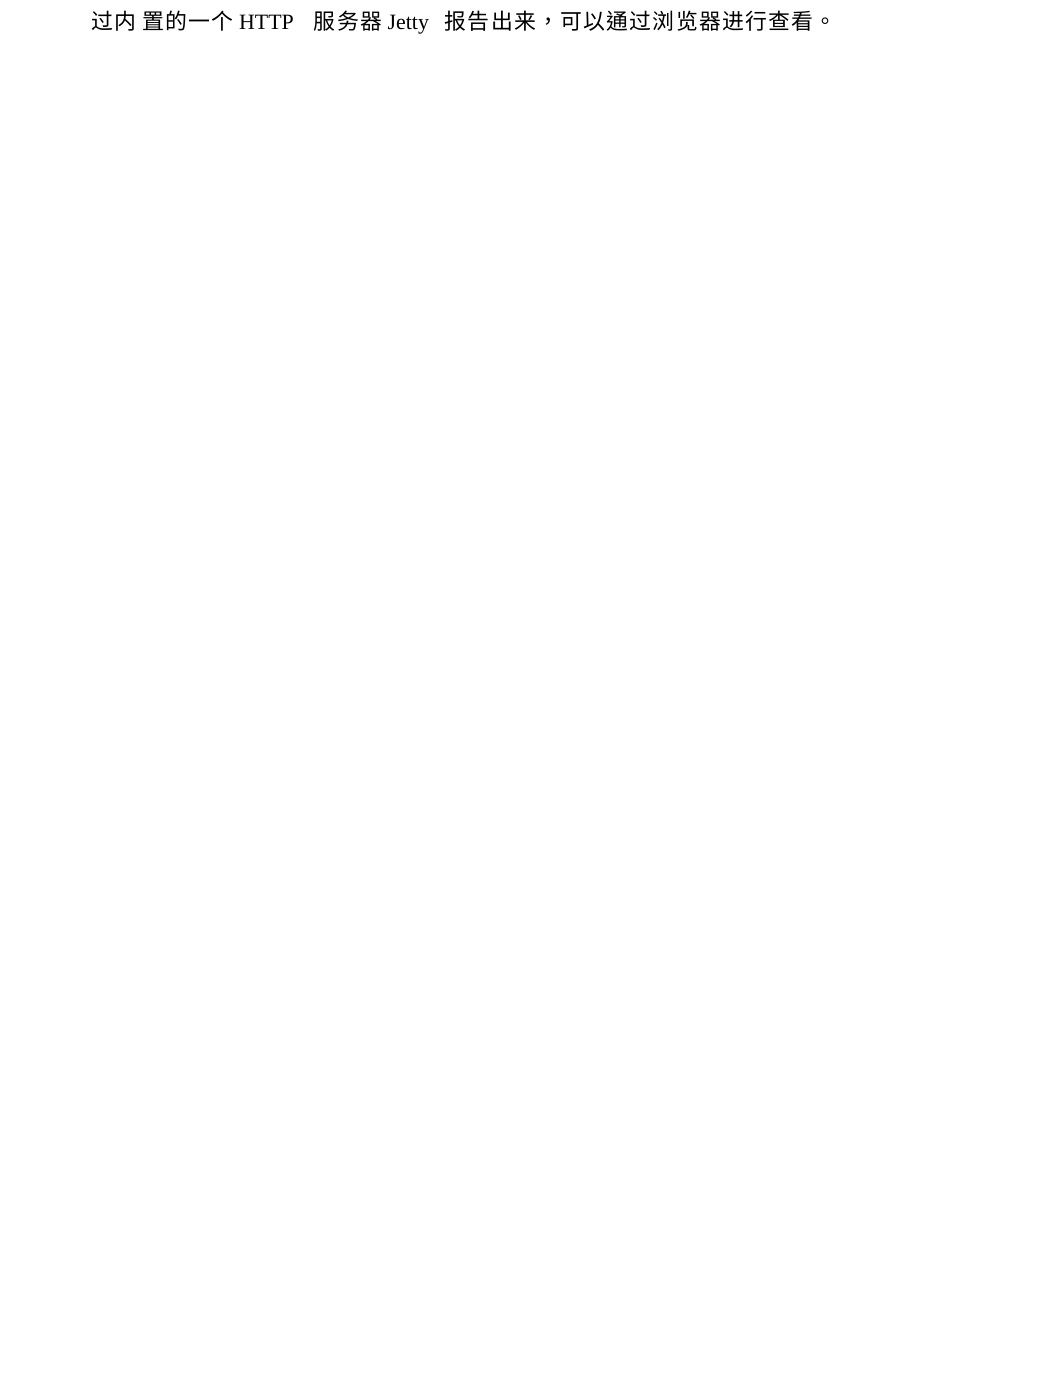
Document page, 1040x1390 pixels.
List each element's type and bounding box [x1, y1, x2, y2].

text [92, 6, 994, 36]
